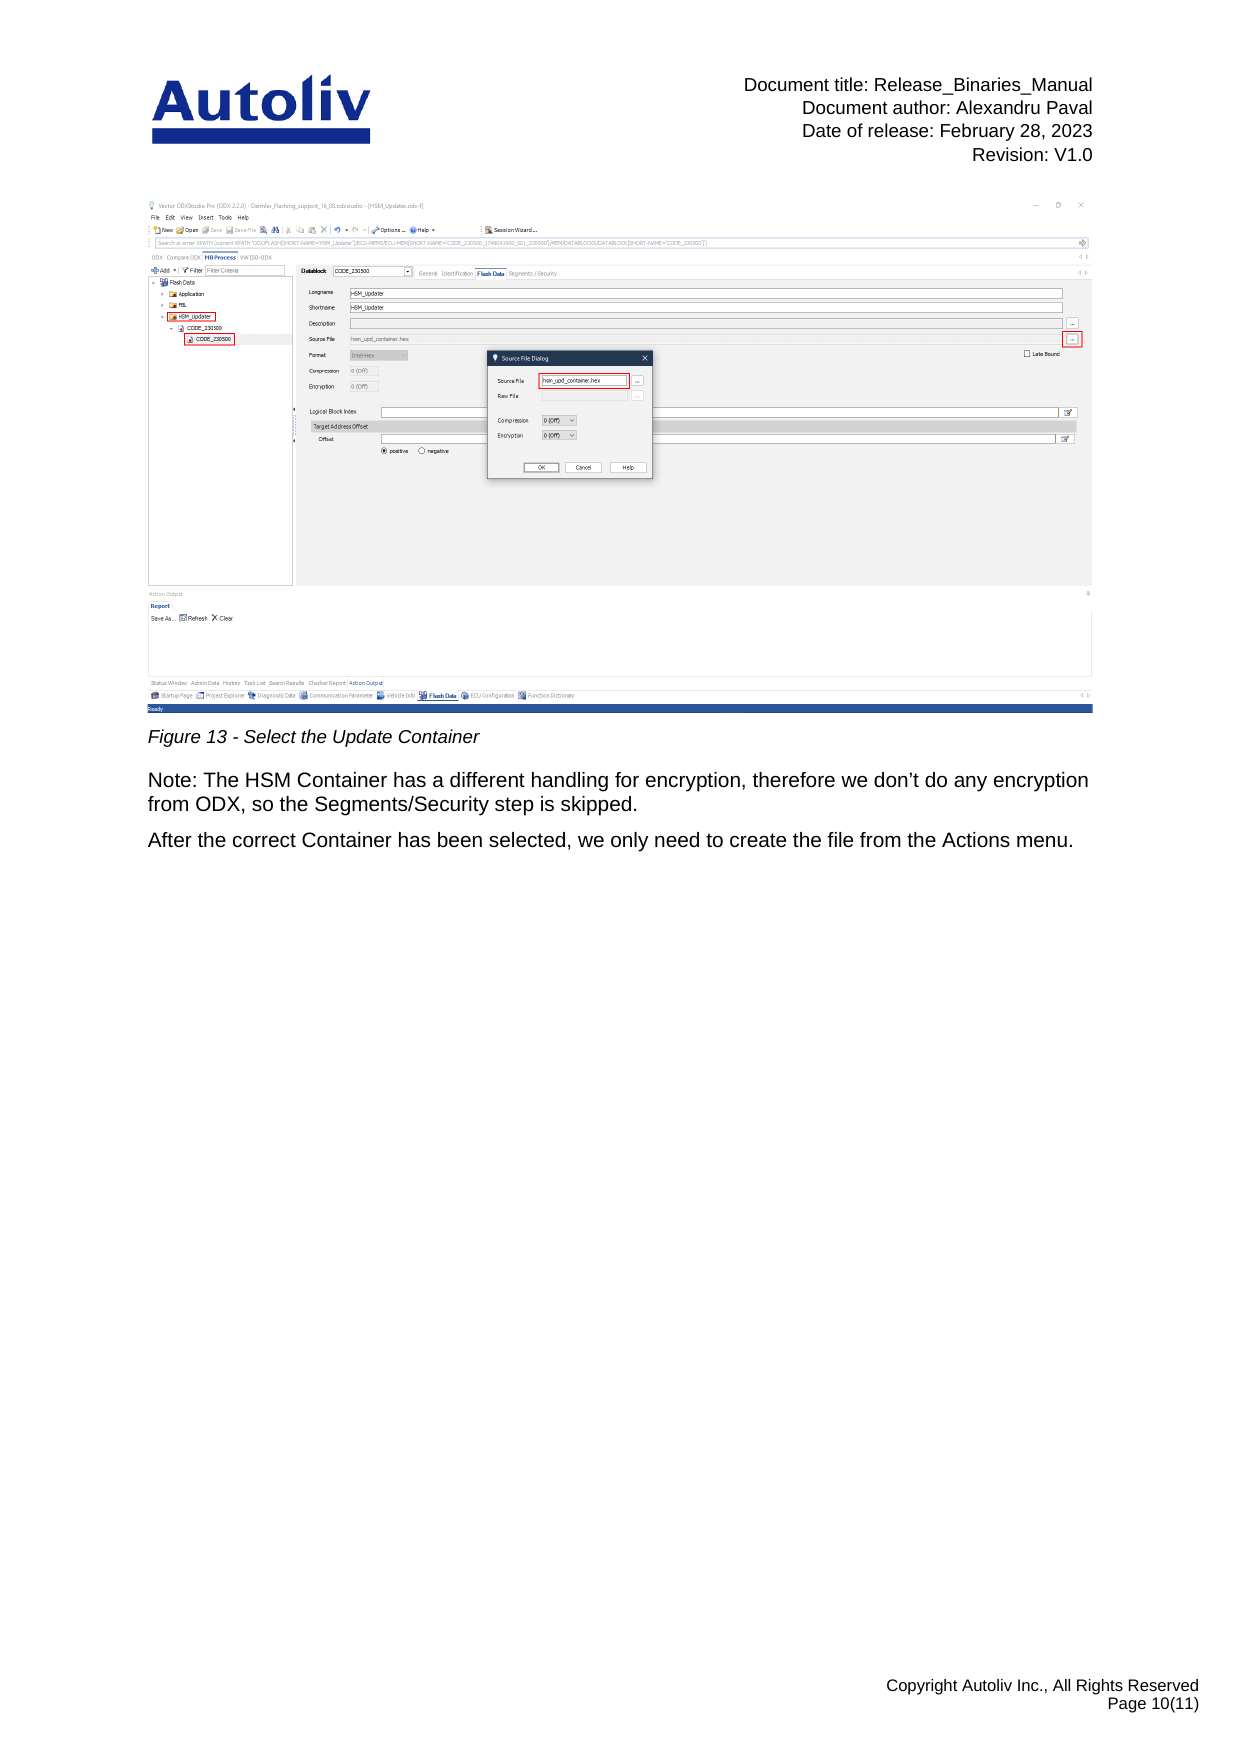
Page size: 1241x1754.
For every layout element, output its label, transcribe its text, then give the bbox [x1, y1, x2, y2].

text Figure 13 - Select the Update Container [148, 725, 1093, 747]
picture [147, 73, 373, 146]
text Note: The HSM Container has a different handling for encryption, therefore we don’t do any encryption from ODX, so the Segments/Security step is skipped. [148, 768, 1093, 816]
text After the correct Container has been selected, we only need to create the file from the Actions menu. [148, 828, 1093, 852]
picture [147, 200, 1093, 713]
